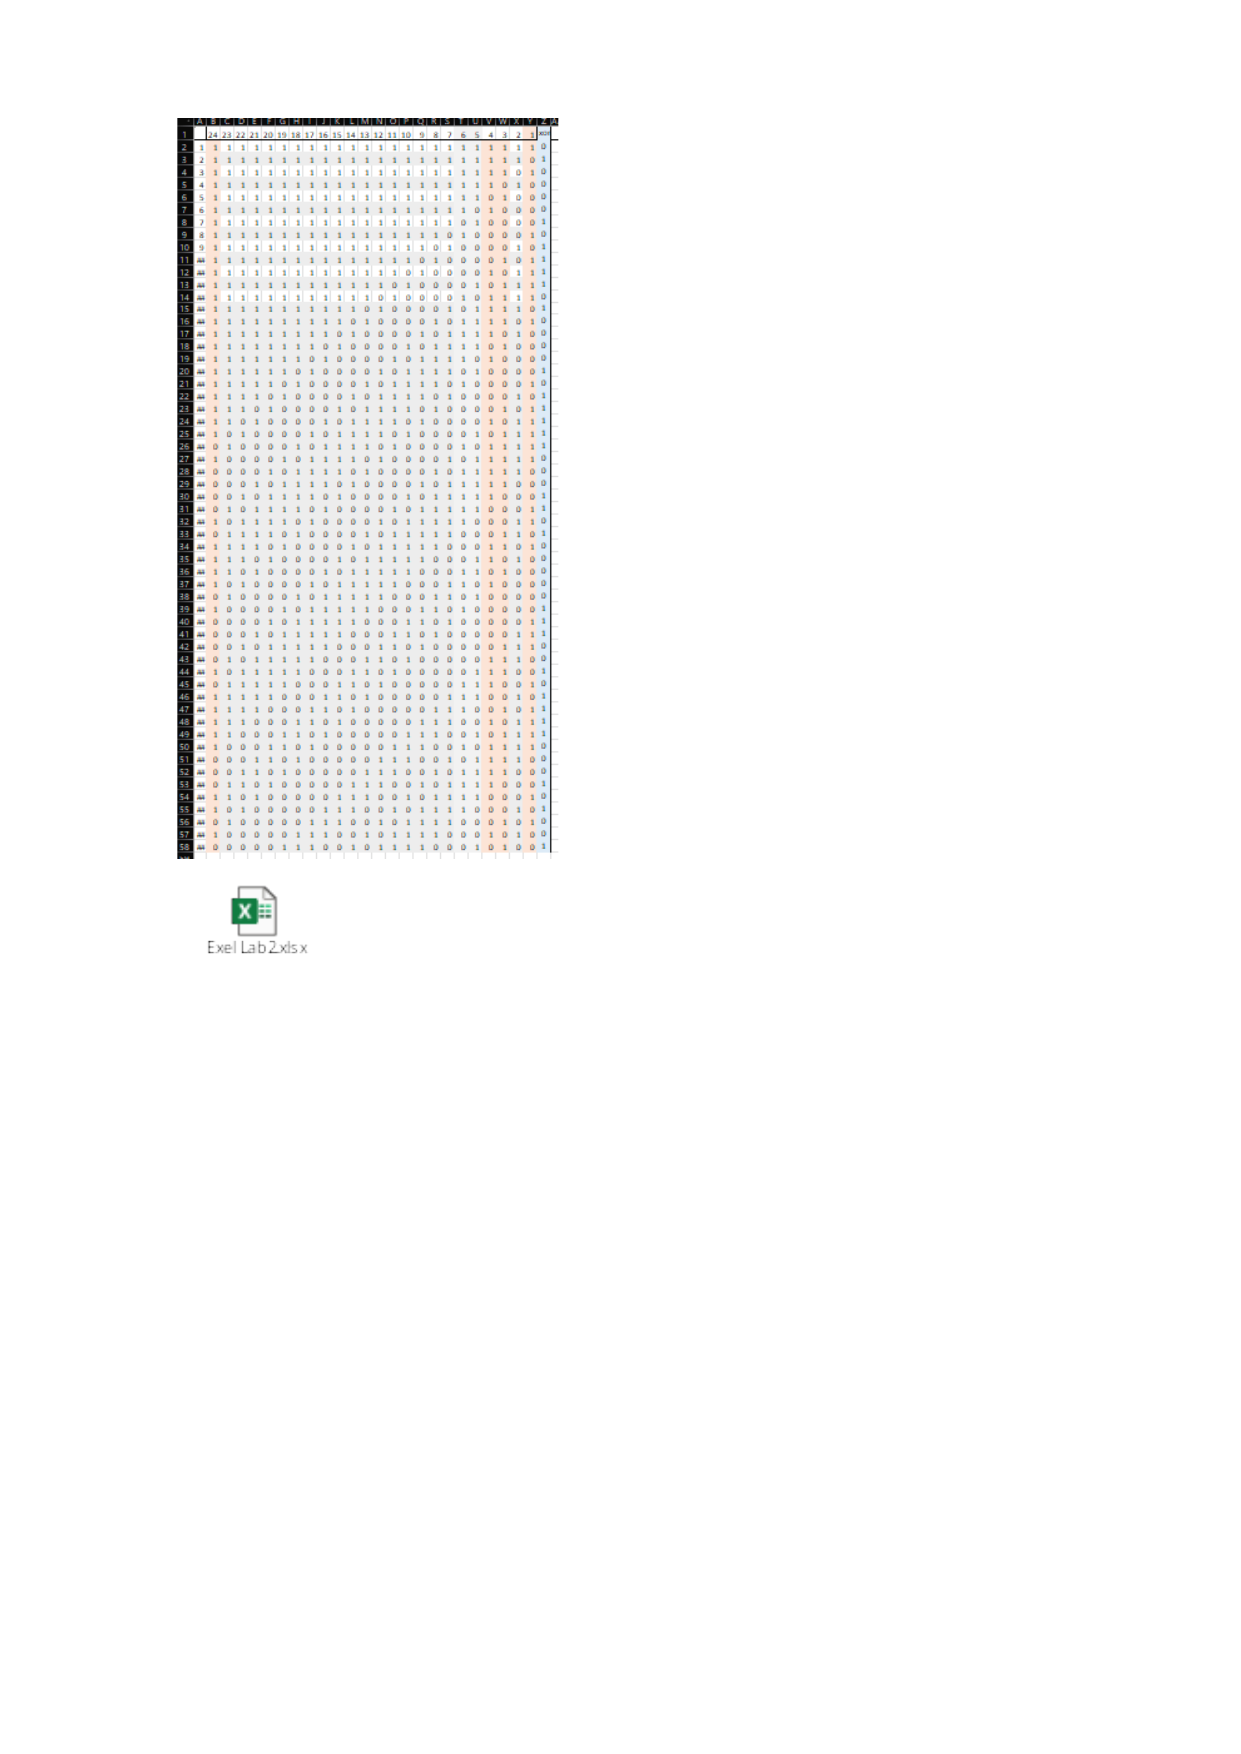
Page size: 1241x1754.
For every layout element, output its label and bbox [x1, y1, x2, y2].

picture [177, 118, 559, 859]
